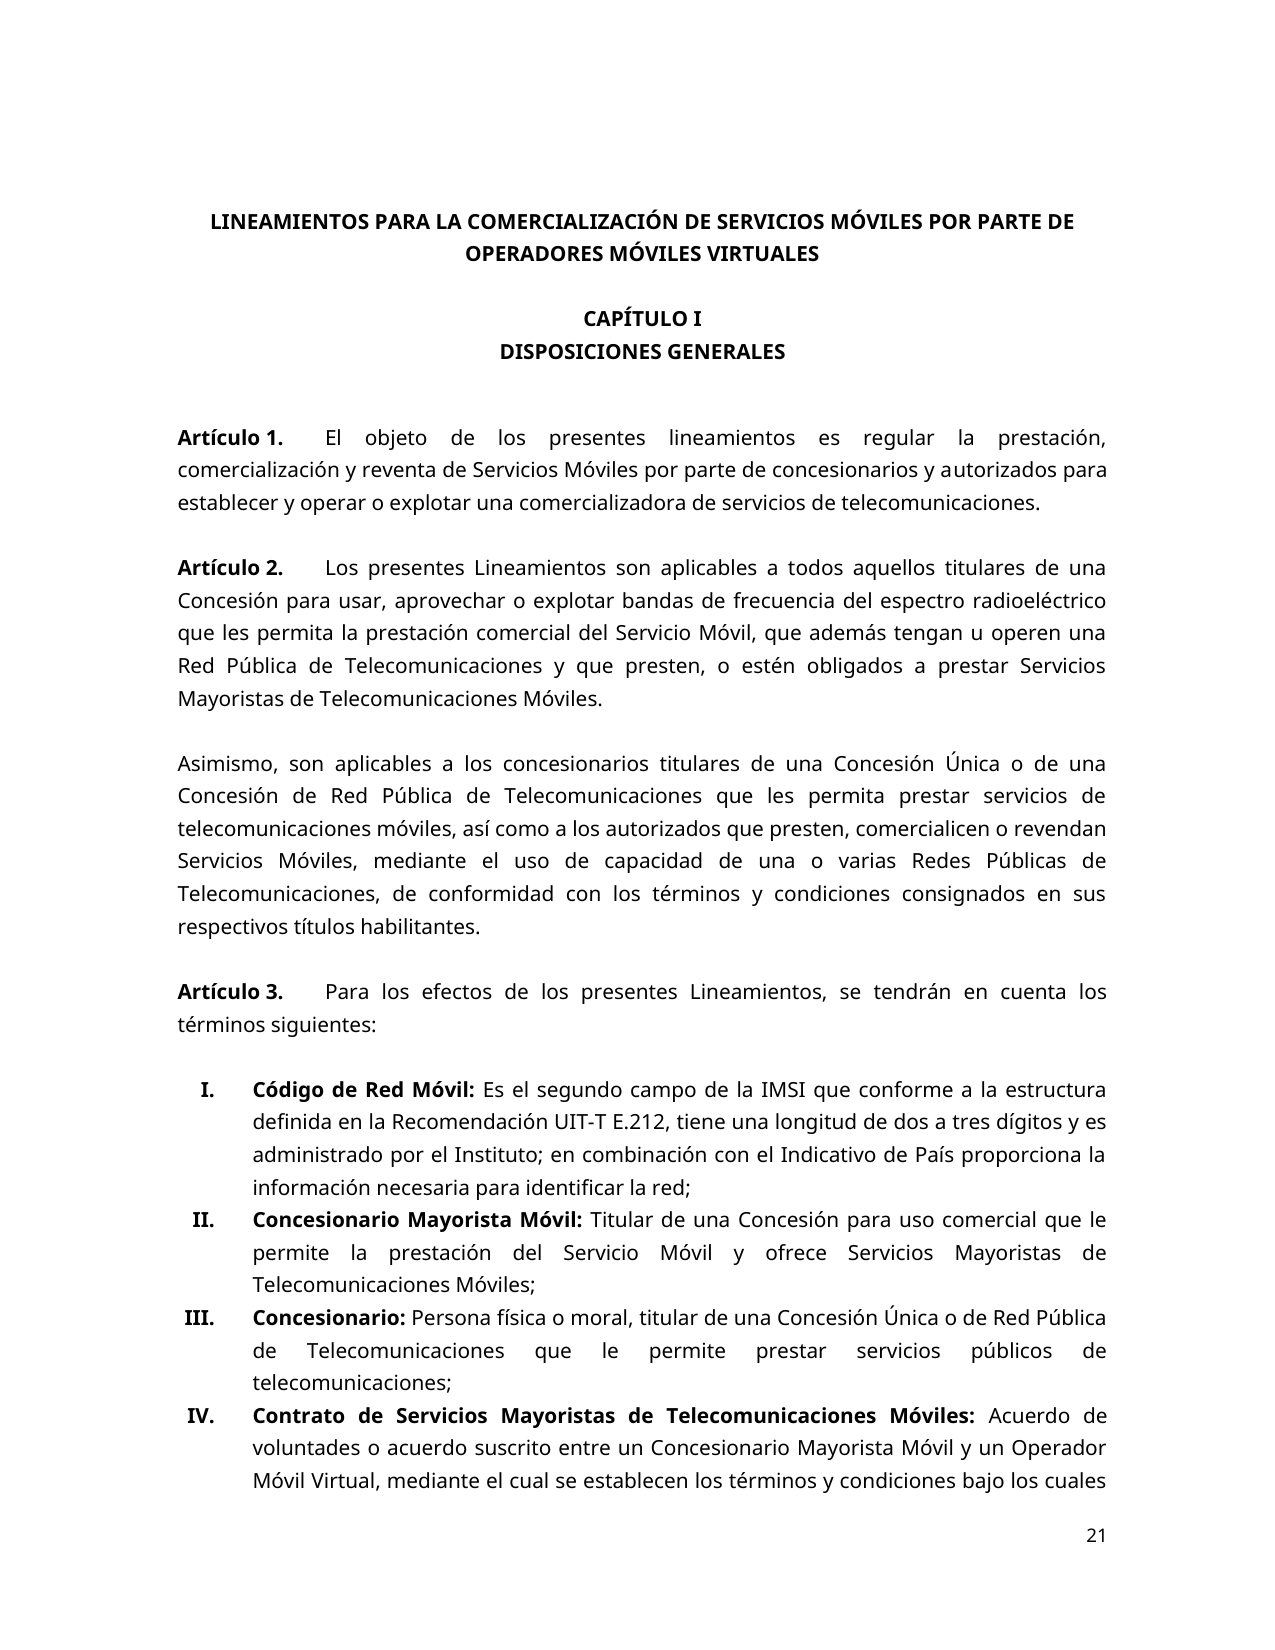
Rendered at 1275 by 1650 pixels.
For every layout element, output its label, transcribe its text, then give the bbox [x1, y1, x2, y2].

list Los presentes Lineamientos son aplicables a todos aquellos titulares de una Concesión para usar, aprovechar o explotar bandas de frecuencia del espectro radioeléctrico que les permita la prestación comercial del Servicio Móvil, que además tengan u operen una Red Pública de Telecomunicaciones y que presten, o estén obligados a prestar Servicios Mayoristas de Telecomunicaciones Móviles. [177, 553, 1107, 712]
list El objeto de los presentes lineamientos es regular la prestación, comercialización y reventa de Servicios Móviles por parte de concesionarios y autorizados para establecer y operar o explotar una comercializadora de servicios de telecomunicaciones. [177, 423, 1107, 516]
list Concesionario Mayorista Móvil: Titular de una Concesión para uso comercial que le permite la prestación del Servicio Móvil y ofrece Servicios Mayoristas de Telecomunicaciones Móviles; [215, 1205, 1107, 1299]
text LINEAMIENTOS PARA LA COMERCIALIZACIÓN DE SERVICIOS MÓVILES POR PARTE DE OPERADORES MÓVILES VIRTUALES [177, 207, 1107, 268]
list Código de Red Móvil: Es el segundo campo de la IMSI que conforme a la estructura definida en la Recomendación UIT-T E.212, tiene una longitud de dos a tres dígitos y es administrado por el Instituto; en combinación con el Indicativo de País proporciona la información necesaria para identificar la red; [215, 1075, 1107, 1201]
list Asimismo, son aplicables a los concesionarios titulares de una Concesión Única o de una Concesión de Red Pública de Telecomunicaciones que les permita prestar servicios de telecomunicaciones móviles, así como a los autorizados que presten, comercialicen o revendan Servicios Móviles, mediante el uso de capacidad de una o varias Redes Públicas de Telecomunicaciones, de conformidad con los términos y condiciones consignados en sus respectivos títulos habilitantes. [177, 749, 1107, 940]
list Para los efectos de los presentes Lineamientos, se tendrán en cuenta los términos siguientes: [177, 977, 1107, 1038]
subtitle CAPÍTULO I [177, 304, 1107, 333]
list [215, 1401, 1107, 1494]
list Concesionario: Persona física o moral, titular de una Concesión Única o de Red Pública de Telecomunicaciones que le permite prestar servicios públicos de telecomunicaciones; [215, 1303, 1107, 1397]
subtitle DISPOSICIONES GENERALES [177, 337, 1107, 366]
